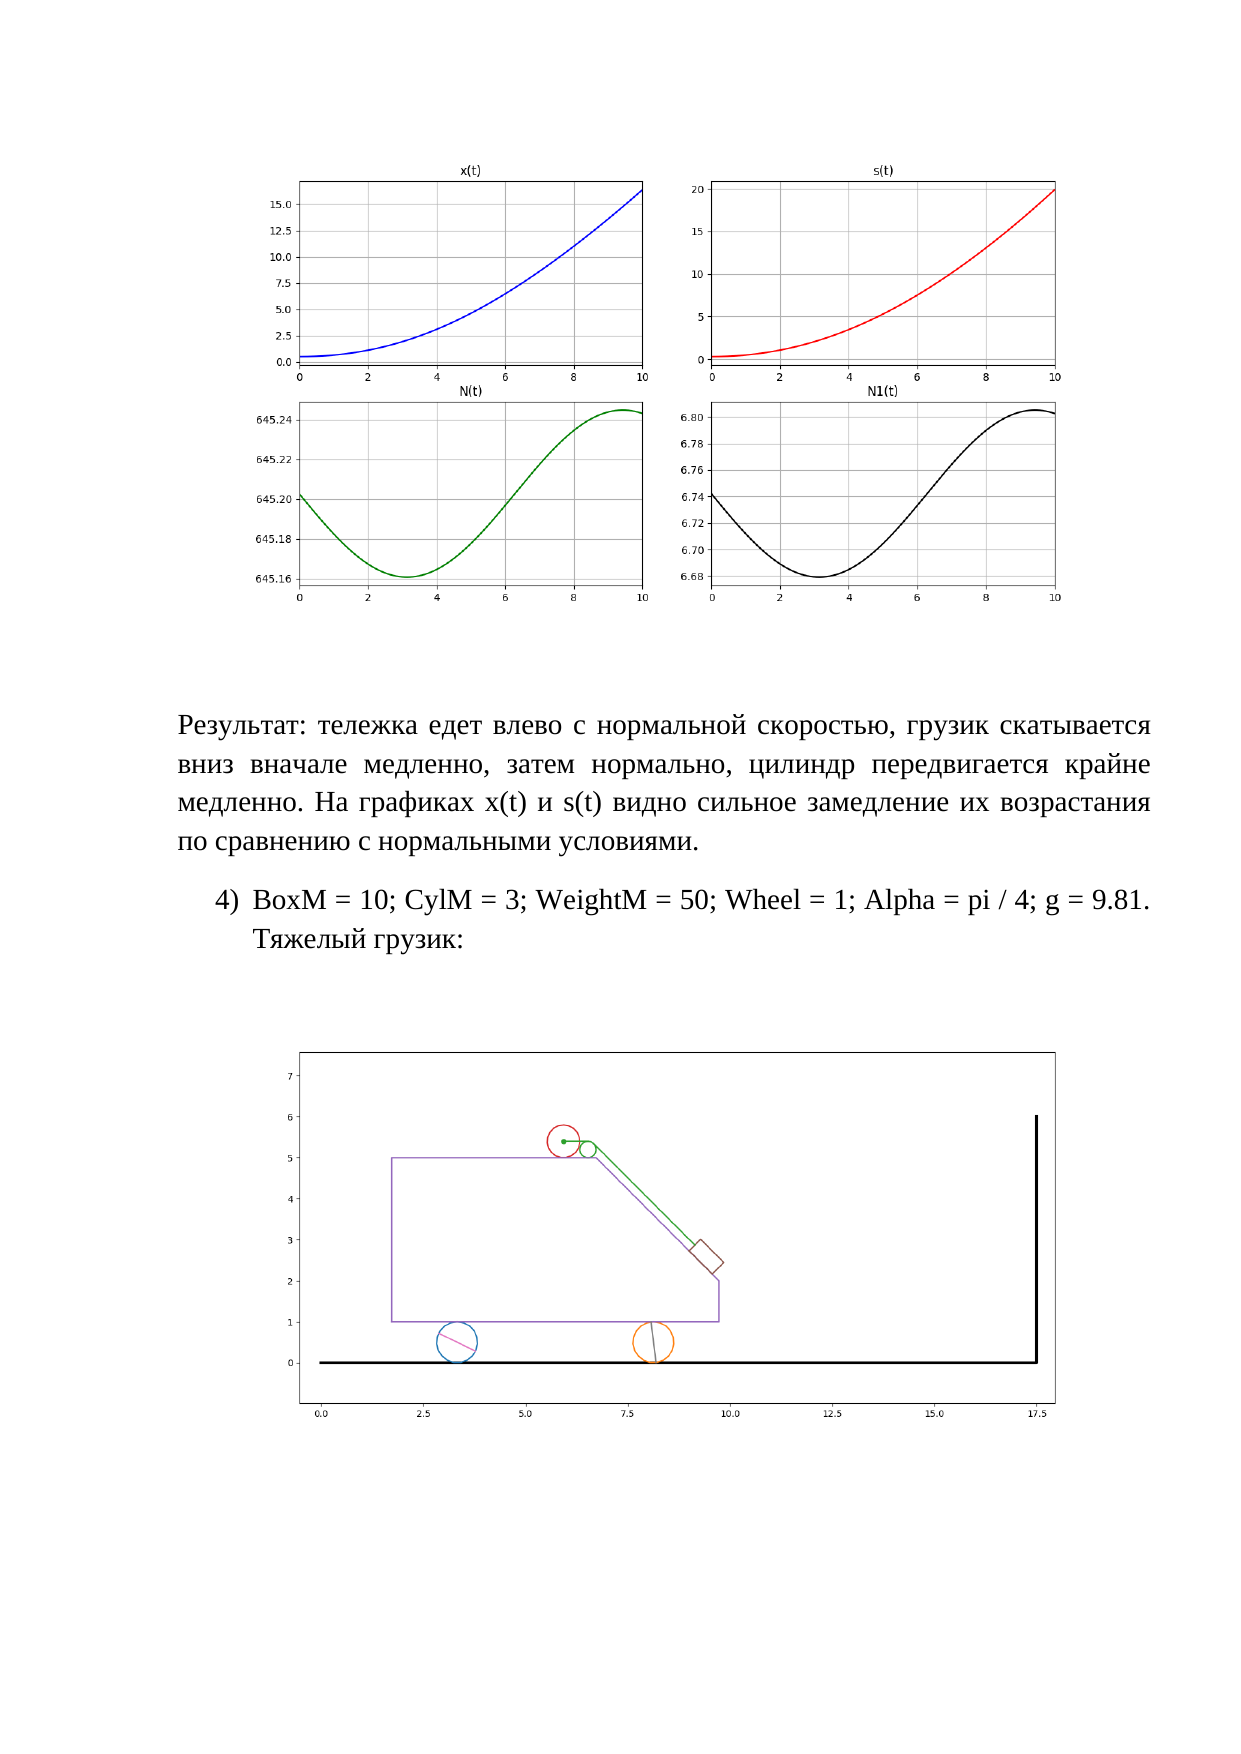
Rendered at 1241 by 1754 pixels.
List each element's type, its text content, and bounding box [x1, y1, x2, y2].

list BoxM = 10; CylM = 3; WeightM = 50; Wheel = 1; Alpha = pi / 4; g = 9.81. Тяжелый грузик: [215, 882, 1152, 954]
text Результат: тележка едет влево с нормальной скоростью, грузик скатывается вниз вначале медленно, затем нормально, цилиндр передвигается крайне медленно. На графиках x(t) и s(t) видно сильное замедление их возрастания по сравнению с нормальными условиями. [177, 707, 1152, 856]
picture [177, 118, 1152, 643]
picture [177, 998, 1152, 1453]
